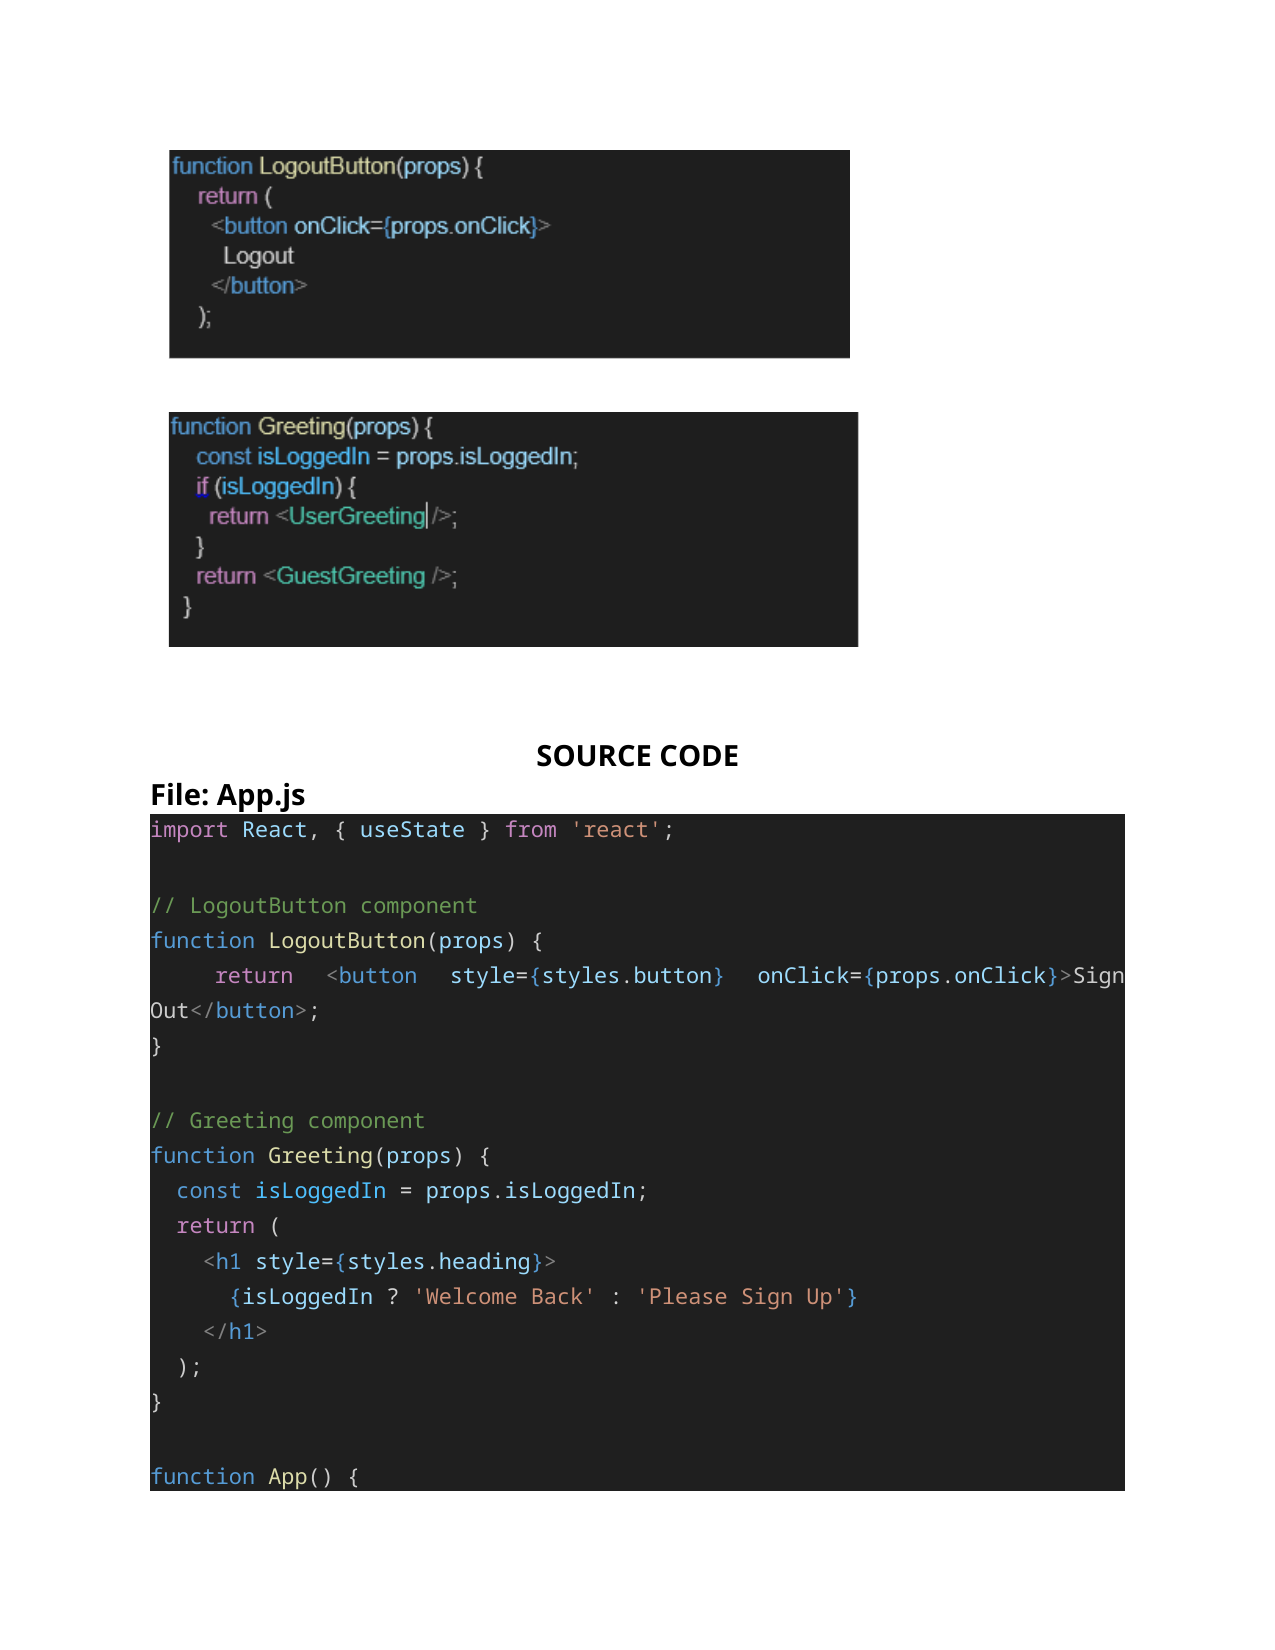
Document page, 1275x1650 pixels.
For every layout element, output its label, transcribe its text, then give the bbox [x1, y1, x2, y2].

text } [150, 1030, 1125, 1060]
text return <button style={styles.button} onClick={props.onClick}>Sign Out</button>; [150, 960, 1125, 1025]
text SOURCE CODE [150, 735, 1125, 775]
text function Greeting(props) { [150, 1140, 1125, 1170]
text <h1 style={styles.heading}> [150, 1246, 1125, 1275]
text ); [150, 1351, 1125, 1381]
text {isLoggedIn ? 'Welcome Back' : 'Please Sign Up'} [150, 1281, 1125, 1311]
text </h1> [150, 1316, 1125, 1346]
text // Greeting component [150, 1105, 1125, 1135]
text } [150, 1386, 1125, 1416]
text return ( [150, 1211, 1125, 1240]
text const isLoggedIn = props.isLoggedIn; [150, 1175, 1125, 1205]
text import React, { useState } from 'react'; [150, 814, 1125, 844]
text function App() { [150, 1461, 1125, 1491]
text // LogoutButton component [150, 889, 1125, 919]
text function LogoutButton(props) { [150, 925, 1125, 954]
text File: App.js [150, 775, 1125, 814]
